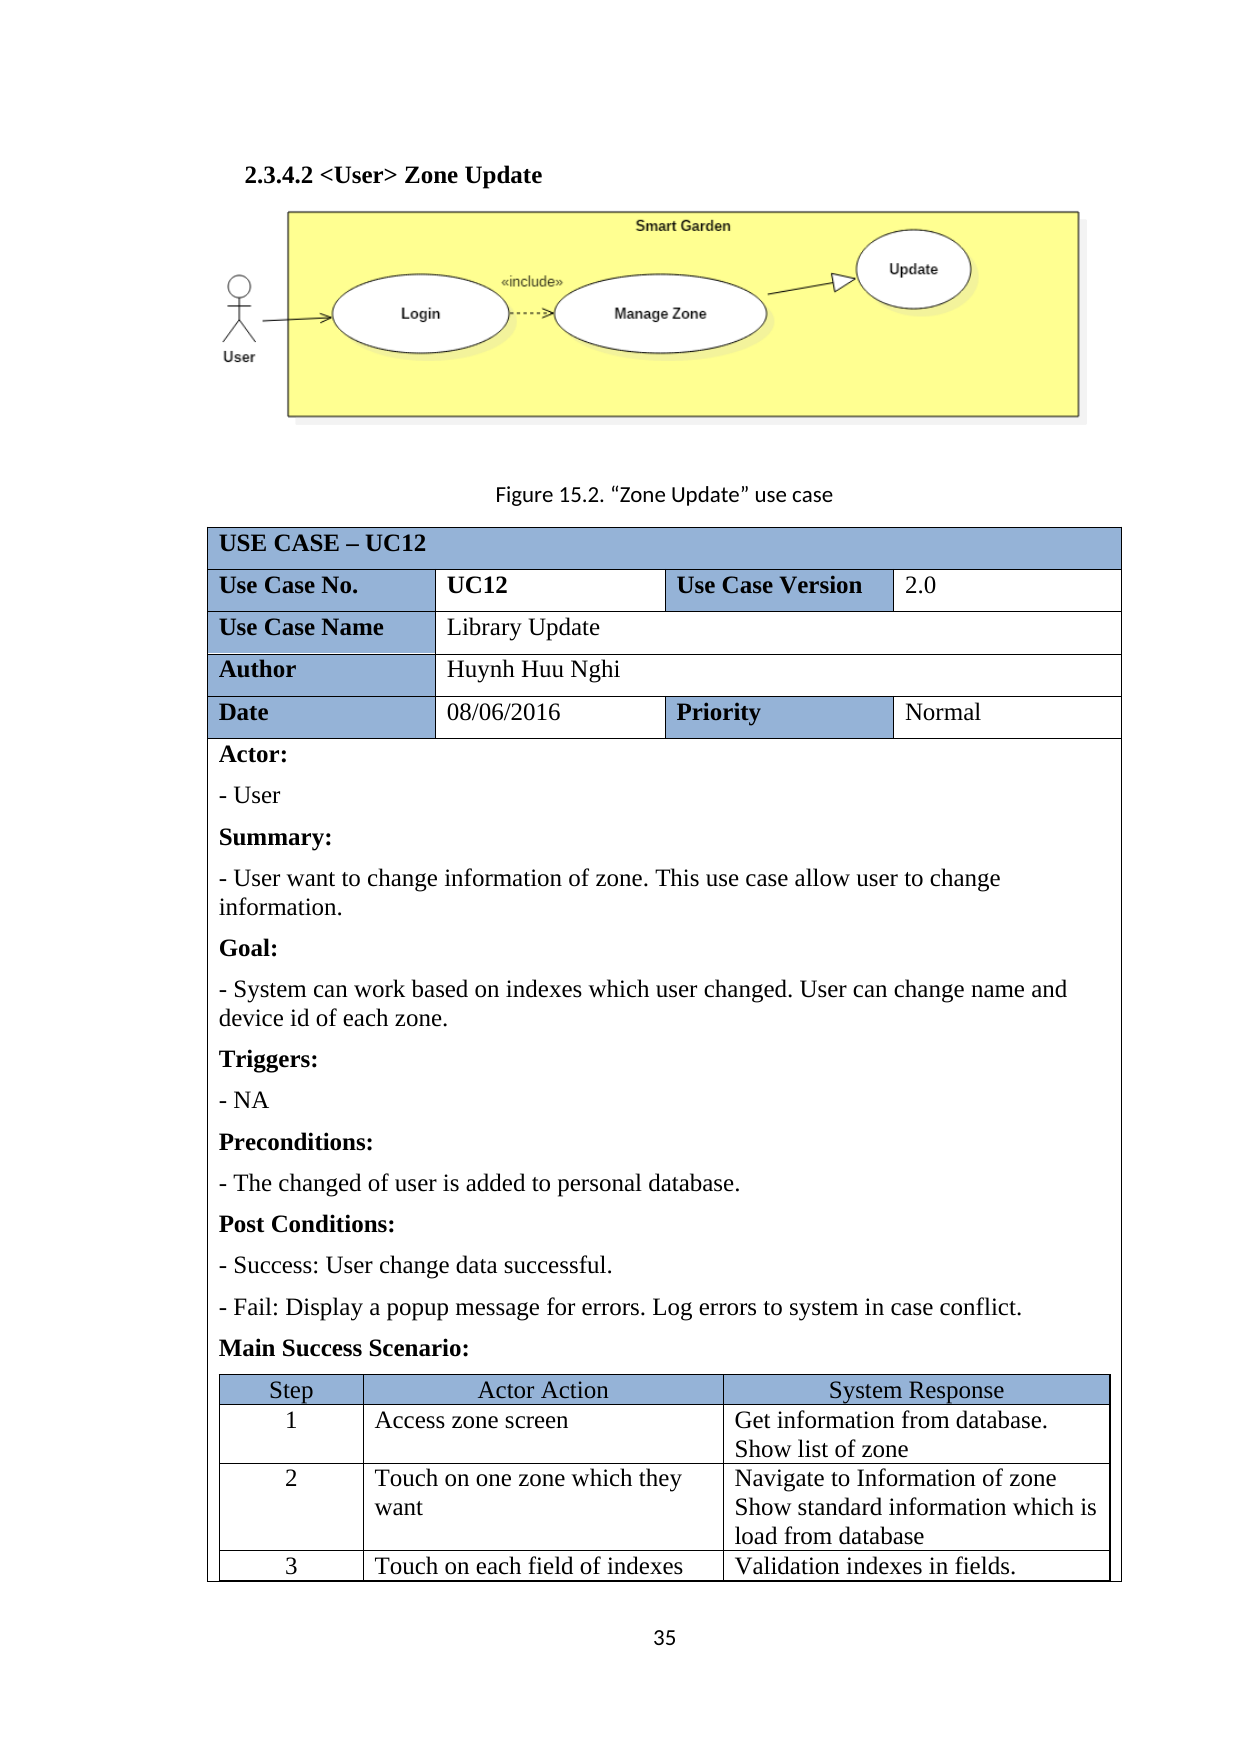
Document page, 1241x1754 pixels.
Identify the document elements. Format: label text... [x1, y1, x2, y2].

table_cell Library Update [436, 612, 1121, 653]
table_cell 08/06/2016 [436, 697, 665, 738]
table_cell Use Case No. [208, 570, 435, 611]
table_cell Use Case Name [208, 612, 435, 653]
picture [206, 201, 1123, 461]
table_cell Normal [894, 697, 1121, 738]
table_cell Date [208, 697, 435, 738]
table_cell Huynh Huu Nghi [436, 655, 1121, 696]
text 2.3.4.2 <User> Zone Update [207, 160, 1122, 189]
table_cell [208, 739, 1121, 1581]
table_cell 2.0 [894, 570, 1121, 611]
table_cell UC12 [436, 570, 665, 611]
table_cell Author [208, 655, 435, 696]
text Figure 15.2. “Zone Update” use case [207, 480, 1122, 508]
table_cell Priority [666, 697, 893, 738]
table_header USE CASE – UC12 [208, 528, 1121, 569]
table_cell Use Case Version [666, 570, 893, 611]
